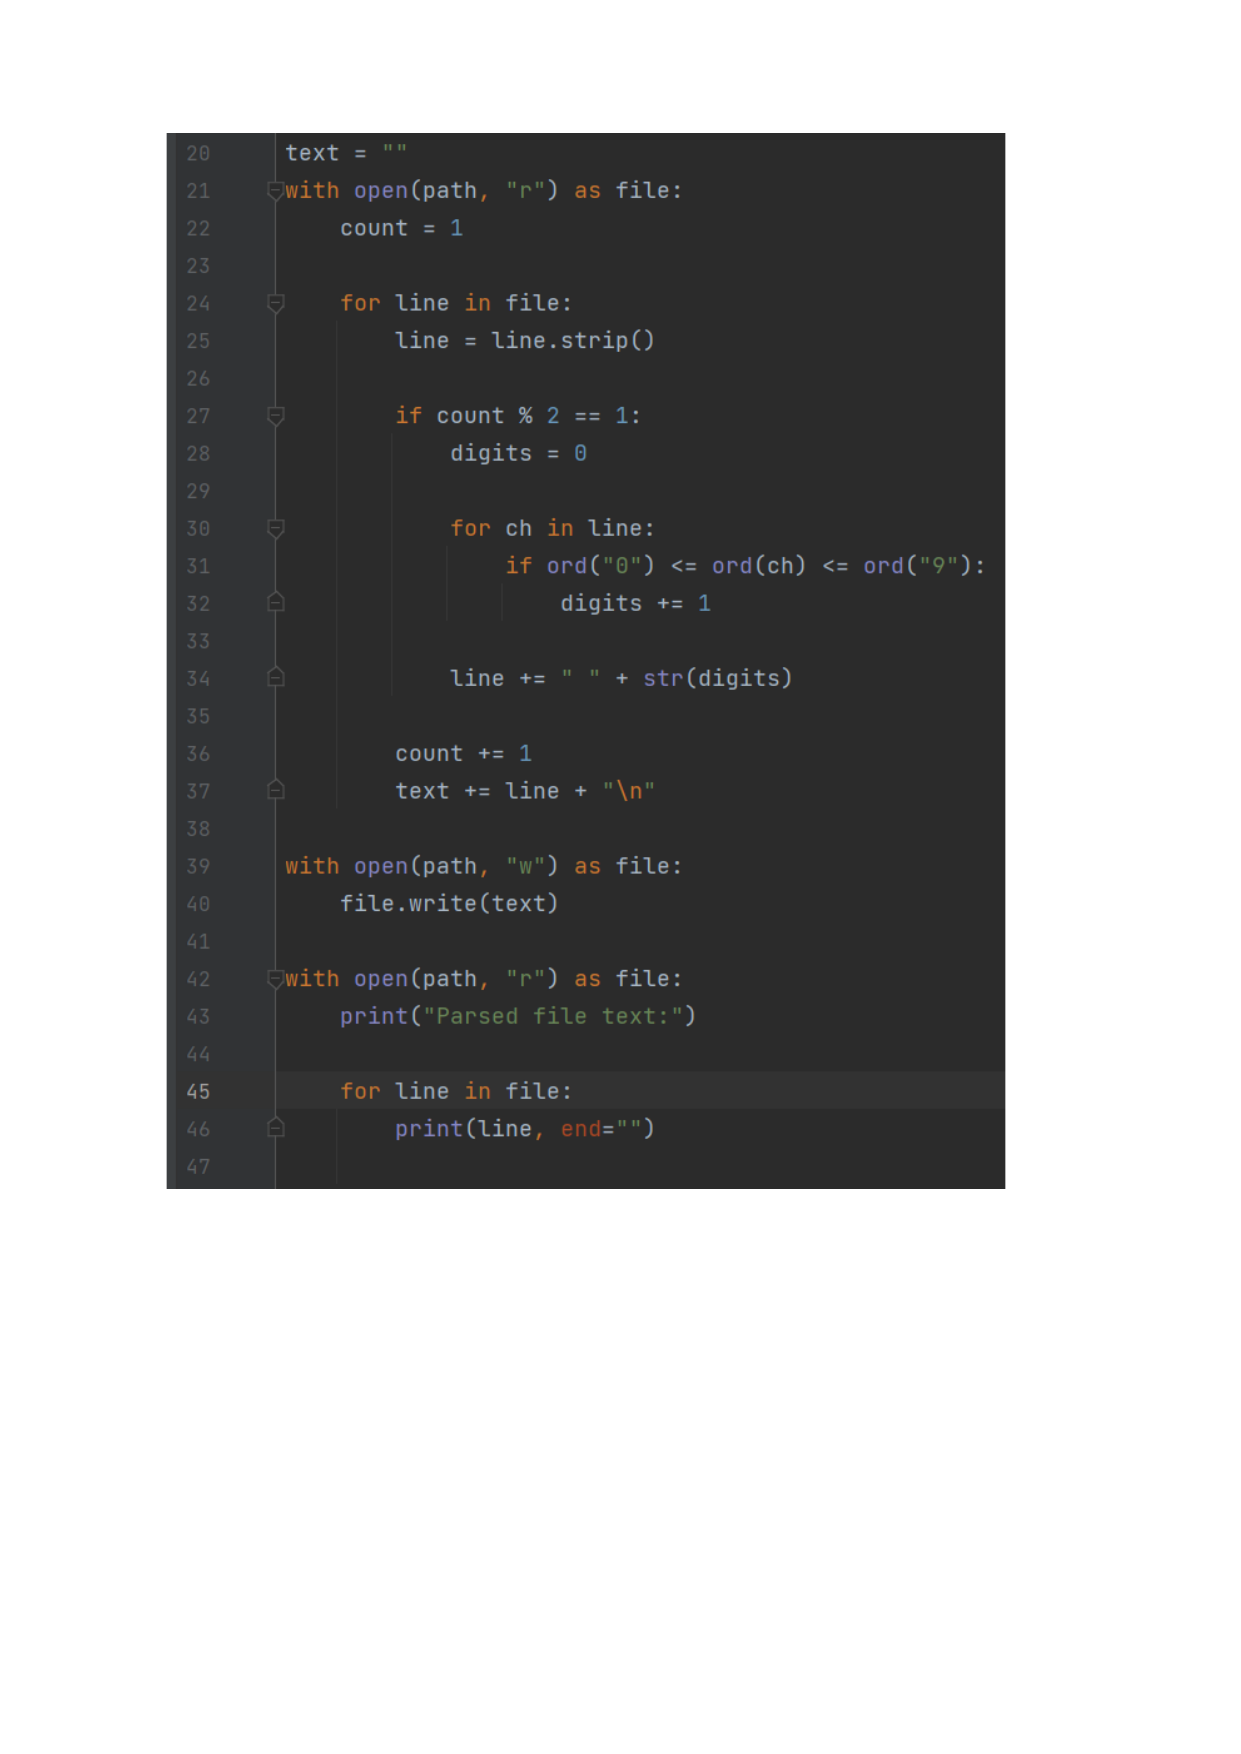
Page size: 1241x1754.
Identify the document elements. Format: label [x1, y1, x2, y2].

picture [166, 133, 1006, 1189]
